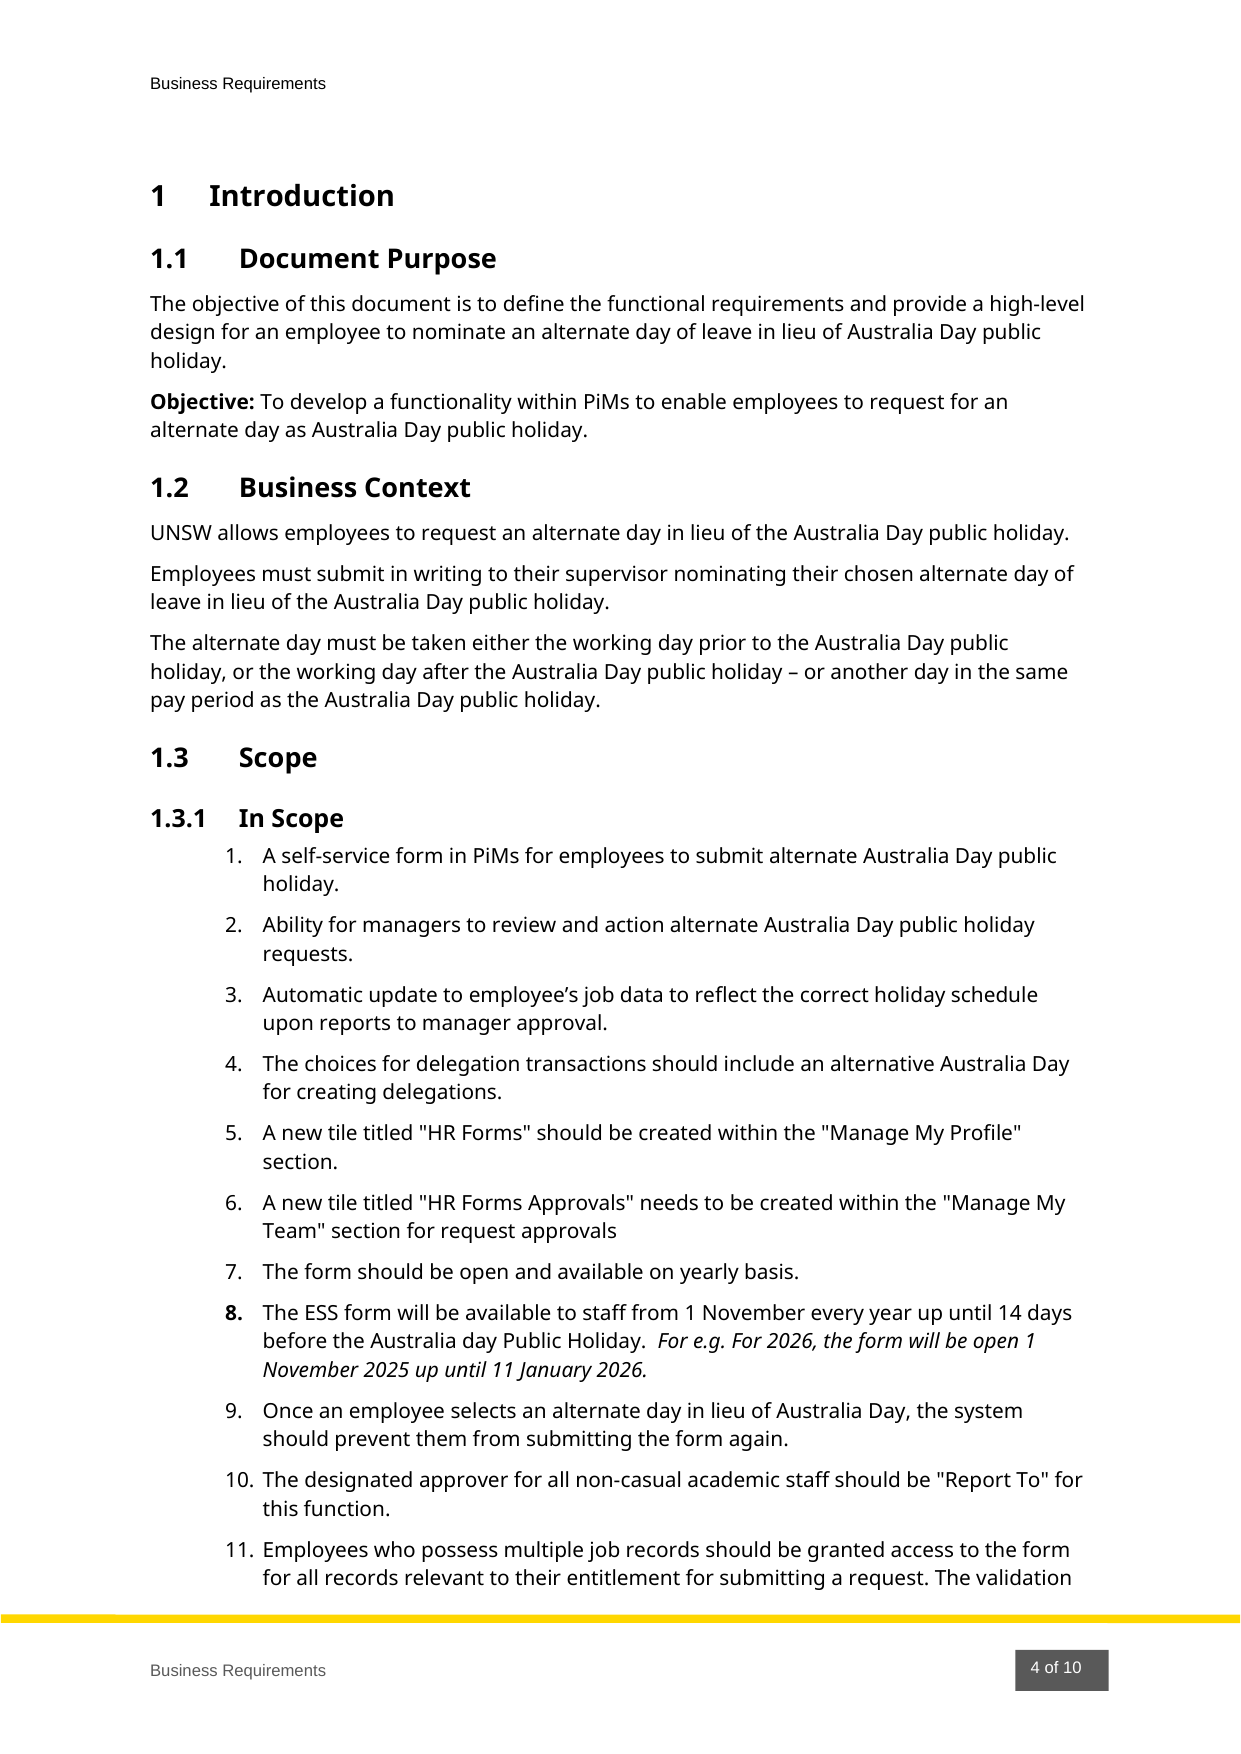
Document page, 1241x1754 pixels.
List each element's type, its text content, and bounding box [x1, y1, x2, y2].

subtitle Document Purpose [150, 240, 1090, 277]
text Employees must submit in writing to their supervisor nominating their chosen alternate day of leave in lieu of the Australia Day public holiday. [150, 559, 1090, 616]
list Automatic update to employee’s job data to reflect the correct holiday schedule upon reports to manager approval. [225, 980, 1090, 1037]
list Once an employee selects an alternate day in lieu of Australia Day, the system should prevent them from submitting the form again. [225, 1396, 1090, 1453]
list Ability for managers to review and action alternate Australia Day public holiday requests. [225, 910, 1090, 967]
list A new tile titled "HR Forms Approvals" needs to be created within the "Manage My Team" section for request approvals [225, 1188, 1090, 1245]
list A new tile titled "HR Forms" should be created within the "Manage My Profile" section. [225, 1118, 1090, 1175]
subtitle In Scope [150, 801, 1090, 835]
text The alternate day must be taken either the working day prior to the Australia Day public holiday, or the working day after the Australia Day public holiday – or another day in the same pay period as the Australia Day public holiday. [150, 628, 1090, 714]
list The ESS form will be available to staff from 1 November every year up until 14 days before the Australia day Public Holiday. For e.g. For 2026, the form will be open 1 November 2025 up until 11 January 2026. [225, 1298, 1090, 1383]
subtitle Business Context [150, 469, 1090, 506]
text The objective of this document is to define the functional requirements and provide a high-level design for an employee to nominate an alternate day of leave in lieu of Australia Day public holiday. [150, 289, 1090, 374]
list The designated approver for all non-casual academic staff should be "Report To" for this function. [225, 1465, 1090, 1522]
list The choices for delegation transactions should include an alternative Australia Day for creating delegations. [225, 1049, 1090, 1106]
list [225, 1535, 1090, 1592]
text UNSW allows employees to request an alternate day in lieu of the Australia Day public holiday. [150, 518, 1090, 547]
list A self-service form in PiMs for employees to submit alternate Australia Day public holiday. [225, 841, 1090, 898]
list The form should be open and available on yearly basis. [225, 1257, 1090, 1286]
text Objective: To develop a functionality within PiMs to enable employees to request for an alternate day as Australia Day public holiday. [150, 387, 1090, 444]
subtitle Introduction [150, 175, 1090, 215]
subtitle Scope [150, 739, 1090, 776]
